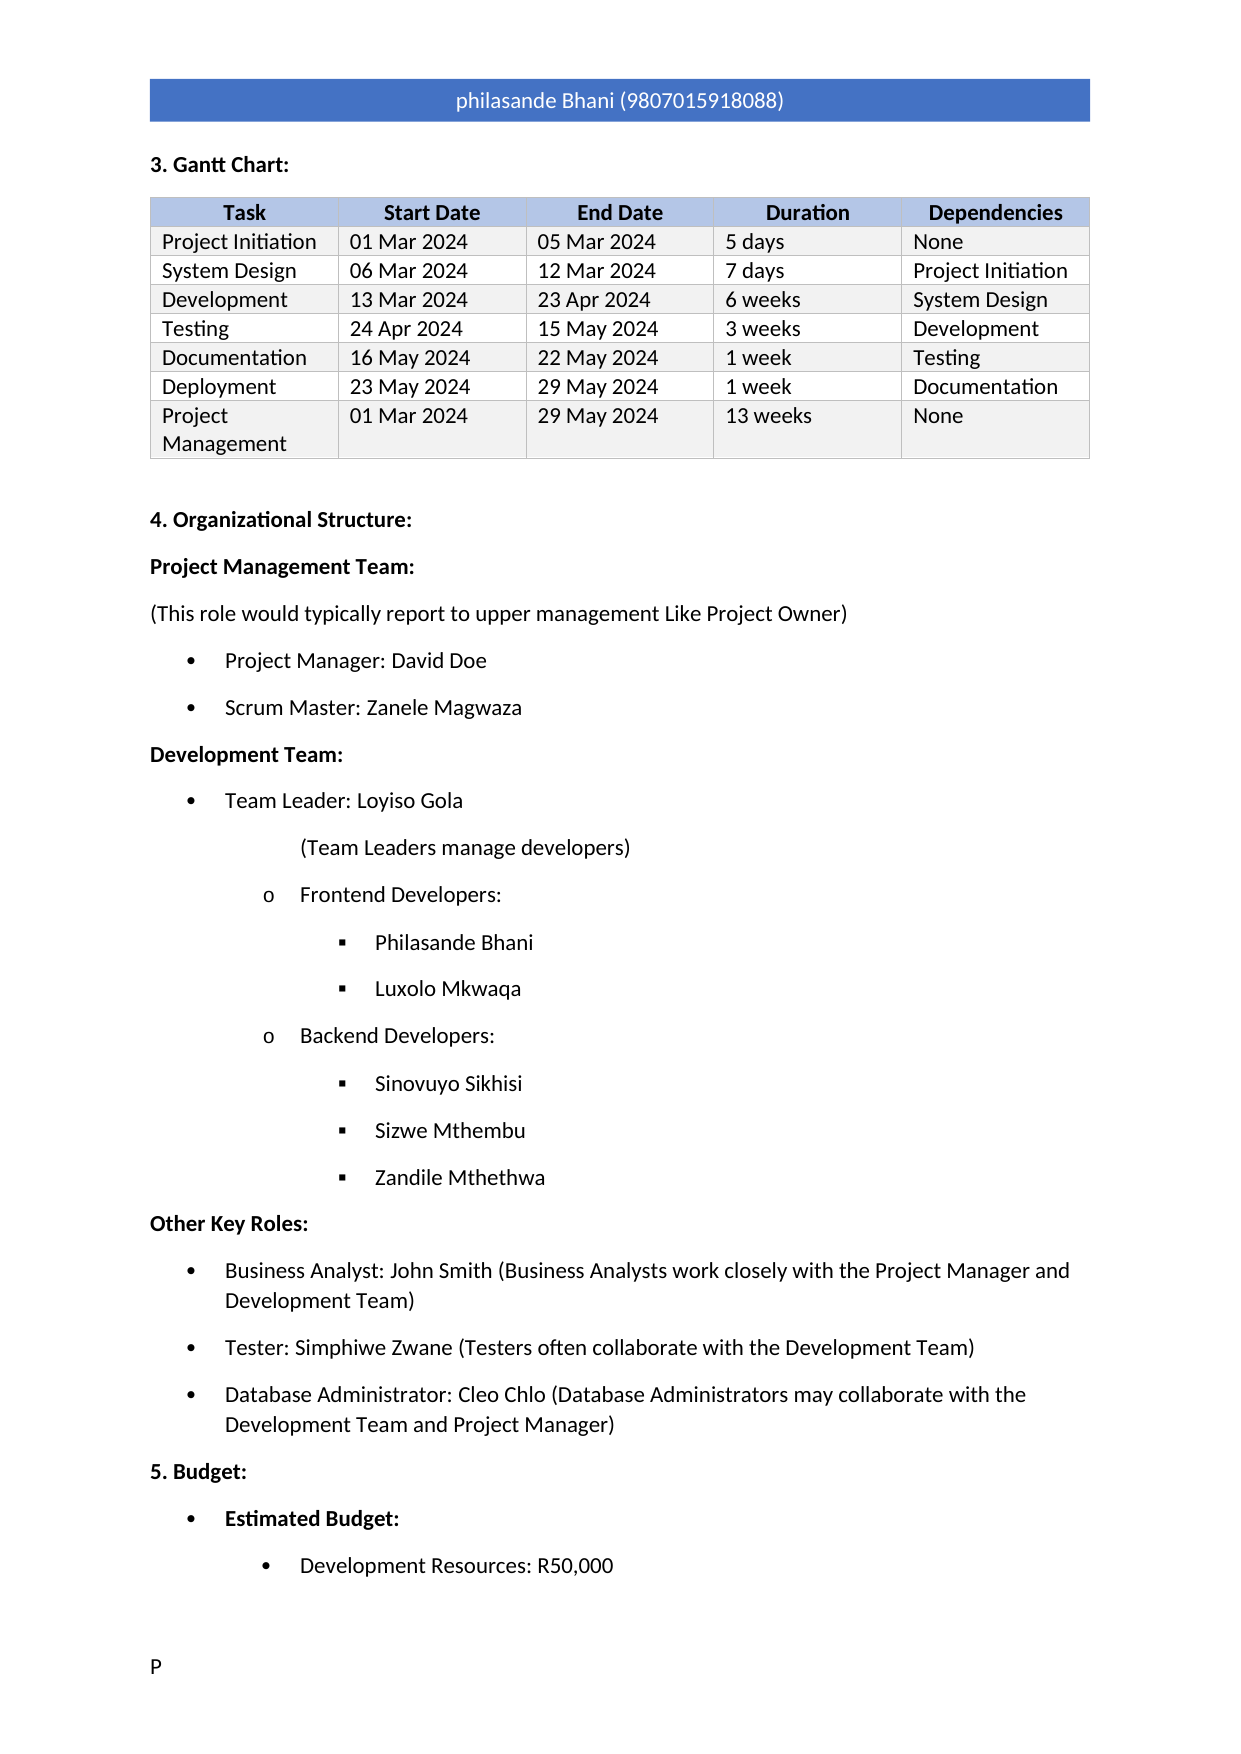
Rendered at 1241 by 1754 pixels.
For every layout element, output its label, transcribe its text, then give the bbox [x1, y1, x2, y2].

table_header Start Date [339, 198, 526, 226]
table_cell Project Management [151, 401, 338, 457]
list Philasande Bhani [337, 928, 1090, 956]
list Sizwe Mthembu [337, 1116, 1090, 1144]
list Sinovuyo Sikhisi [337, 1069, 1090, 1097]
text Development Team: [150, 740, 1090, 768]
table_cell 16 May 2024 [339, 343, 526, 371]
table_header Task [151, 198, 338, 226]
table_cell Development [902, 314, 1089, 342]
table_cell 15 May 2024 [527, 314, 713, 342]
table_cell 01 Mar 2024 [339, 401, 526, 457]
text (This role would typically report to upper management Like Project Owner) [150, 599, 1090, 627]
list Zandile Mthethwa [337, 1163, 1090, 1191]
list Estimated Budget: [187, 1504, 1090, 1532]
table_cell 1 week [714, 372, 901, 400]
table_header Duration [714, 198, 901, 226]
table_cell Testing [902, 343, 1089, 371]
list Project Manager: David Doe [187, 646, 1090, 674]
table_header End Date [527, 198, 713, 226]
table_cell Documentation [902, 372, 1089, 400]
list Team Leader: Loyiso Gola [187, 787, 1090, 814]
text (Team Leaders manage developers) [300, 833, 1090, 861]
list Development Resources: R50,000 [262, 1551, 1090, 1579]
text Project Management Team: [150, 552, 1090, 580]
table_cell 23 Apr 2024 [527, 285, 713, 313]
table_cell 01 Mar 2024 [339, 227, 526, 255]
list Tester: Simphiwe Zwane (Testers often collaborate with the Development Team) [187, 1333, 1090, 1361]
table_cell Project Initiation [902, 256, 1089, 284]
table_cell 23 May 2024 [339, 372, 526, 400]
table_cell 13 weeks [714, 401, 901, 457]
table_cell Testing [151, 314, 338, 342]
text 4. Organizational Structure: [150, 505, 1090, 533]
table_cell 5 days [714, 227, 901, 255]
table_cell 29 May 2024 [527, 401, 713, 457]
list Scrum Master: Zanele Magwaza [187, 693, 1090, 721]
list Backend Developers: [262, 1021, 1090, 1050]
table_cell 7 days [714, 256, 901, 284]
table_cell Project Initiation [151, 227, 338, 255]
list Luxolo Mkwaqa [337, 974, 1090, 1003]
table_cell None [902, 227, 1089, 255]
table_cell Development [151, 285, 338, 313]
table_cell 1 week [714, 343, 901, 371]
table_cell 12 Mar 2024 [527, 256, 713, 284]
text 5. Budget: [150, 1457, 1090, 1485]
table_cell Deployment [151, 372, 338, 400]
table_cell 6 weeks [714, 285, 901, 313]
table_cell 3 weeks [714, 314, 901, 342]
table_cell 24 Apr 2024 [339, 314, 526, 342]
table_cell 29 May 2024 [527, 372, 713, 400]
table_cell 22 May 2024 [527, 343, 713, 371]
table_cell Documentation [151, 343, 338, 371]
table_cell System Design [151, 256, 338, 284]
table_cell None [902, 401, 1089, 457]
text 3. Gantt Chart: [150, 150, 1090, 178]
list Frontend Developers: [262, 880, 1090, 909]
table_cell 06 Mar 2024 [339, 256, 526, 284]
table_cell 13 Mar 2024 [339, 285, 526, 313]
table_cell System Design [902, 285, 1089, 313]
text Other Key Roles: [150, 1209, 1090, 1237]
list Business Analyst: John Smith (Business Analysts work closely with the Project Manager and Development Team) [187, 1256, 1090, 1314]
list Database Administrator: Cleo Chlo (Database Administrators may collaborate with the Development Team and Project Manager) [187, 1380, 1090, 1438]
table_cell 05 Mar 2024 [527, 227, 713, 255]
table_header Dependencies [902, 198, 1089, 226]
